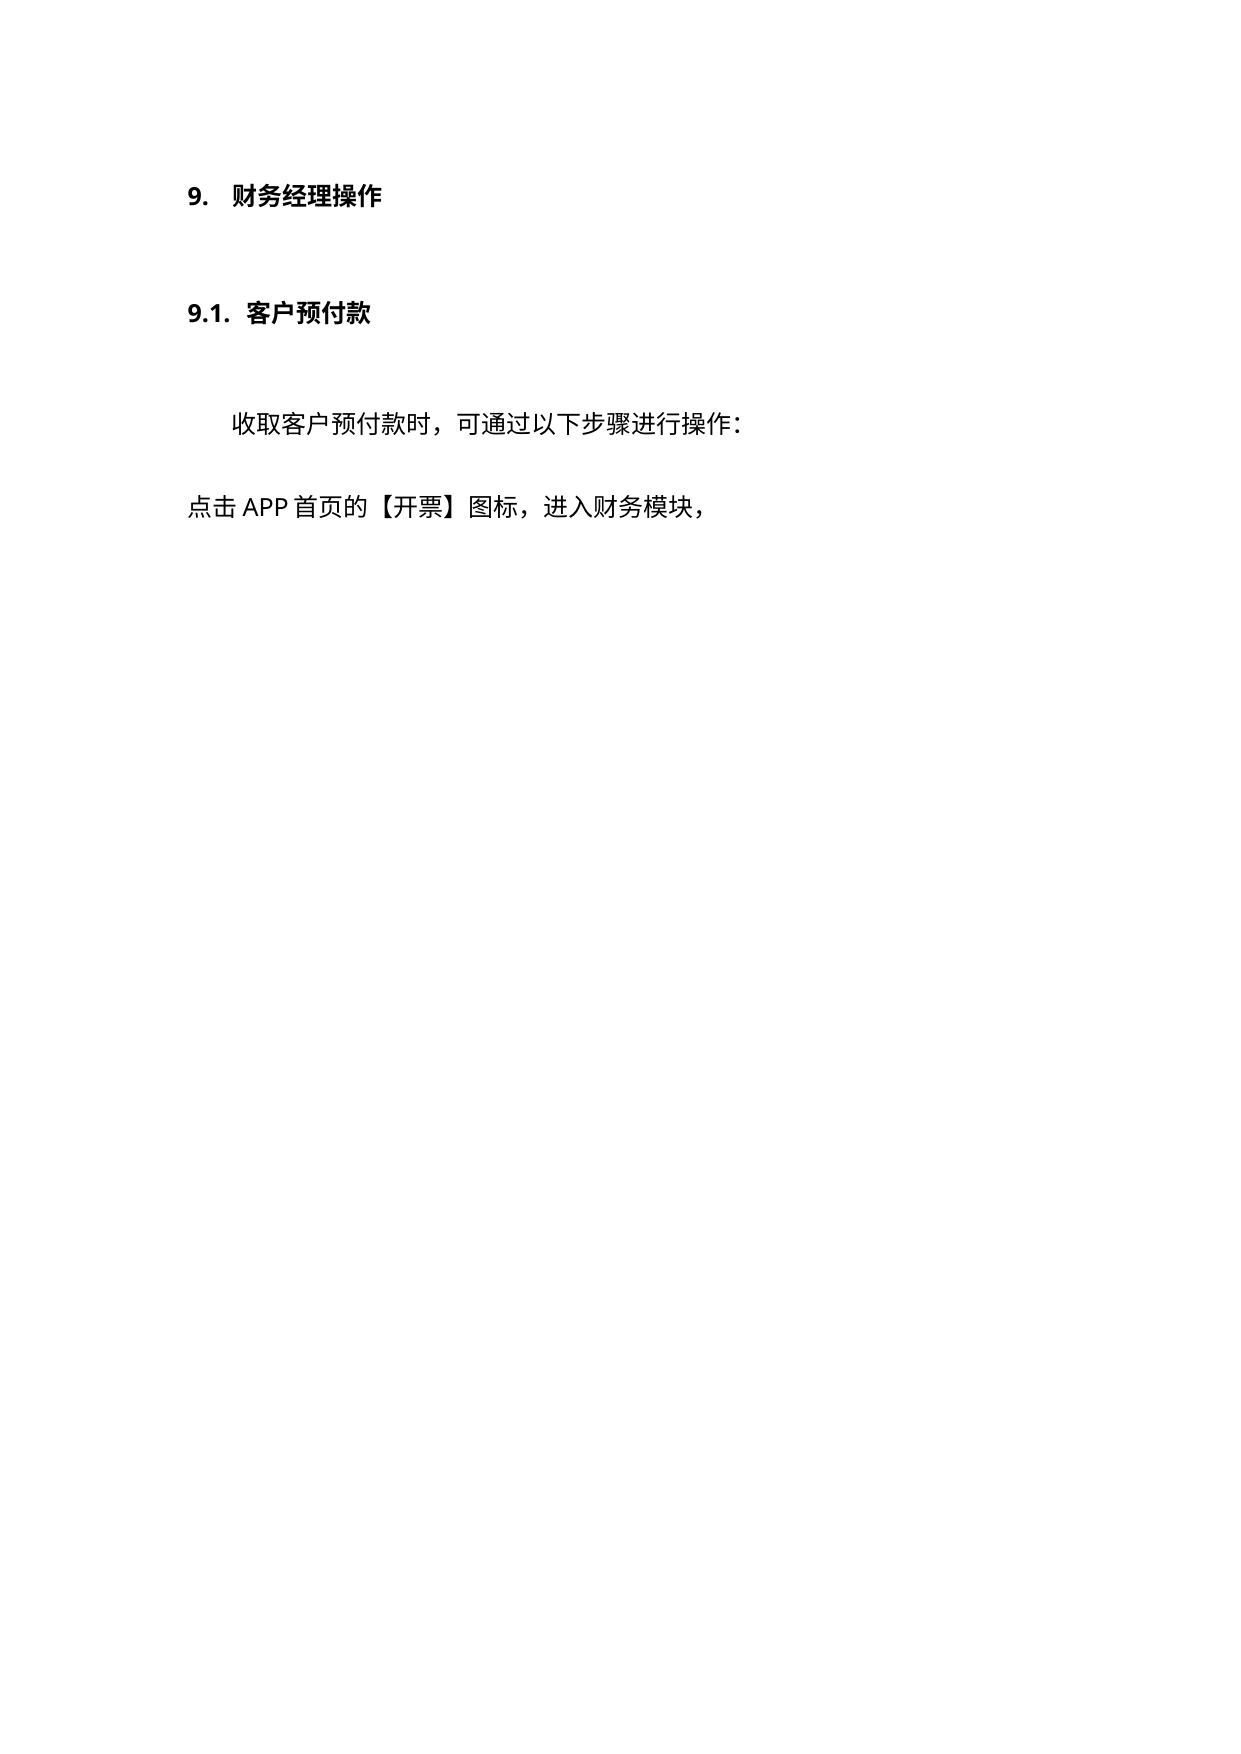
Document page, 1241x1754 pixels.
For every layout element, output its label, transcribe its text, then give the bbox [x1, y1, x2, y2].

text 收取客户预付款时，可通过以下步骤进行操作： [187, 390, 1053, 455]
subtitle 客户预付款 [187, 279, 1053, 344]
subtitle 财务经理操作 [187, 162, 1053, 227]
text 点击APP首页的【开票】图标，进入财务模块， [187, 473, 1053, 538]
